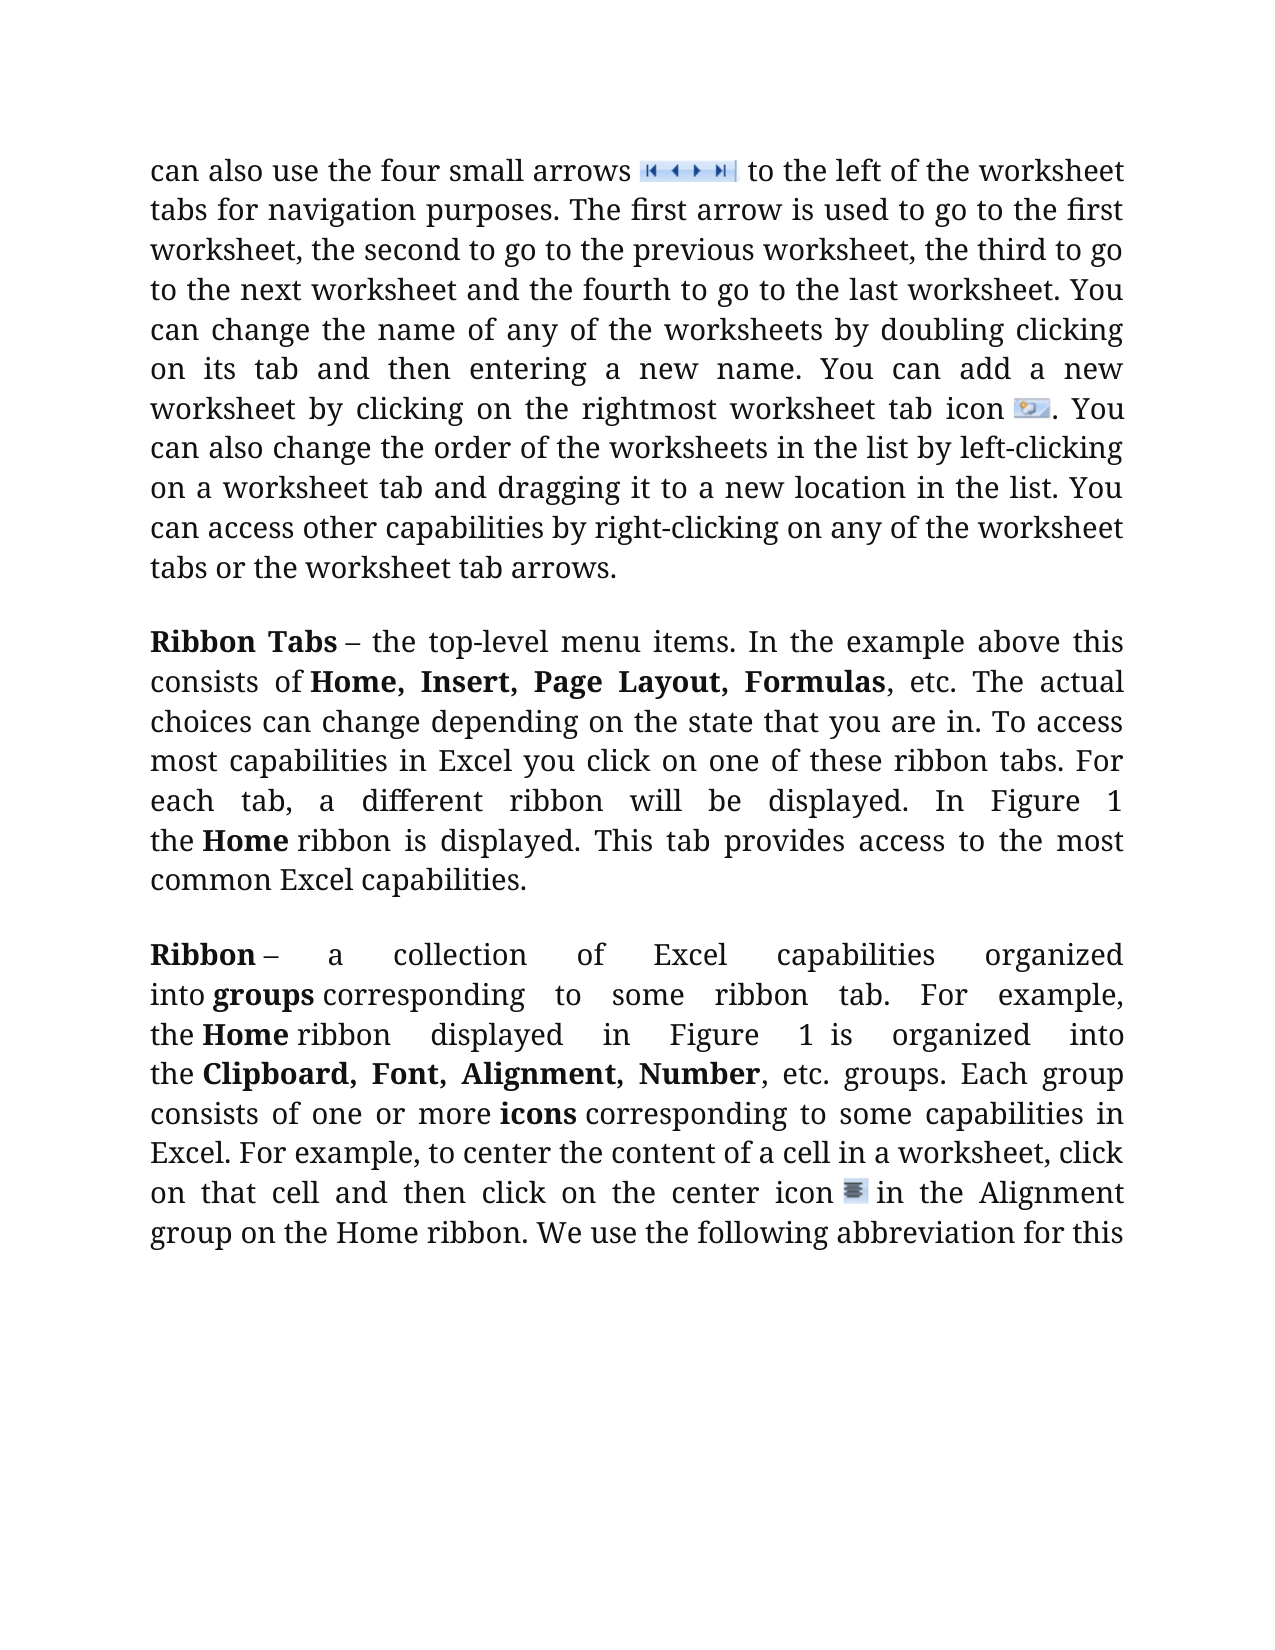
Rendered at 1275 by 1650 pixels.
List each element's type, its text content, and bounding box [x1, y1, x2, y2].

picture [1013, 398, 1052, 420]
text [150, 150, 1125, 587]
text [150, 934, 1125, 1252]
picture [843, 1178, 869, 1204]
text Ribbon Tabs – the top-level menu items. In the example above this consists of Home, Insert, Page Layout, Formulas, etc. The actual choices can change depending on the state that you are in. To access most capabilities in Excel you click on one of these ribbon tabs. For each tab, a different ribbon will be displayed. In Figure 1 the Home ribbon is displayed. This tab provides access to the most common Excel capabilities. [150, 622, 1125, 899]
picture [639, 160, 740, 182]
